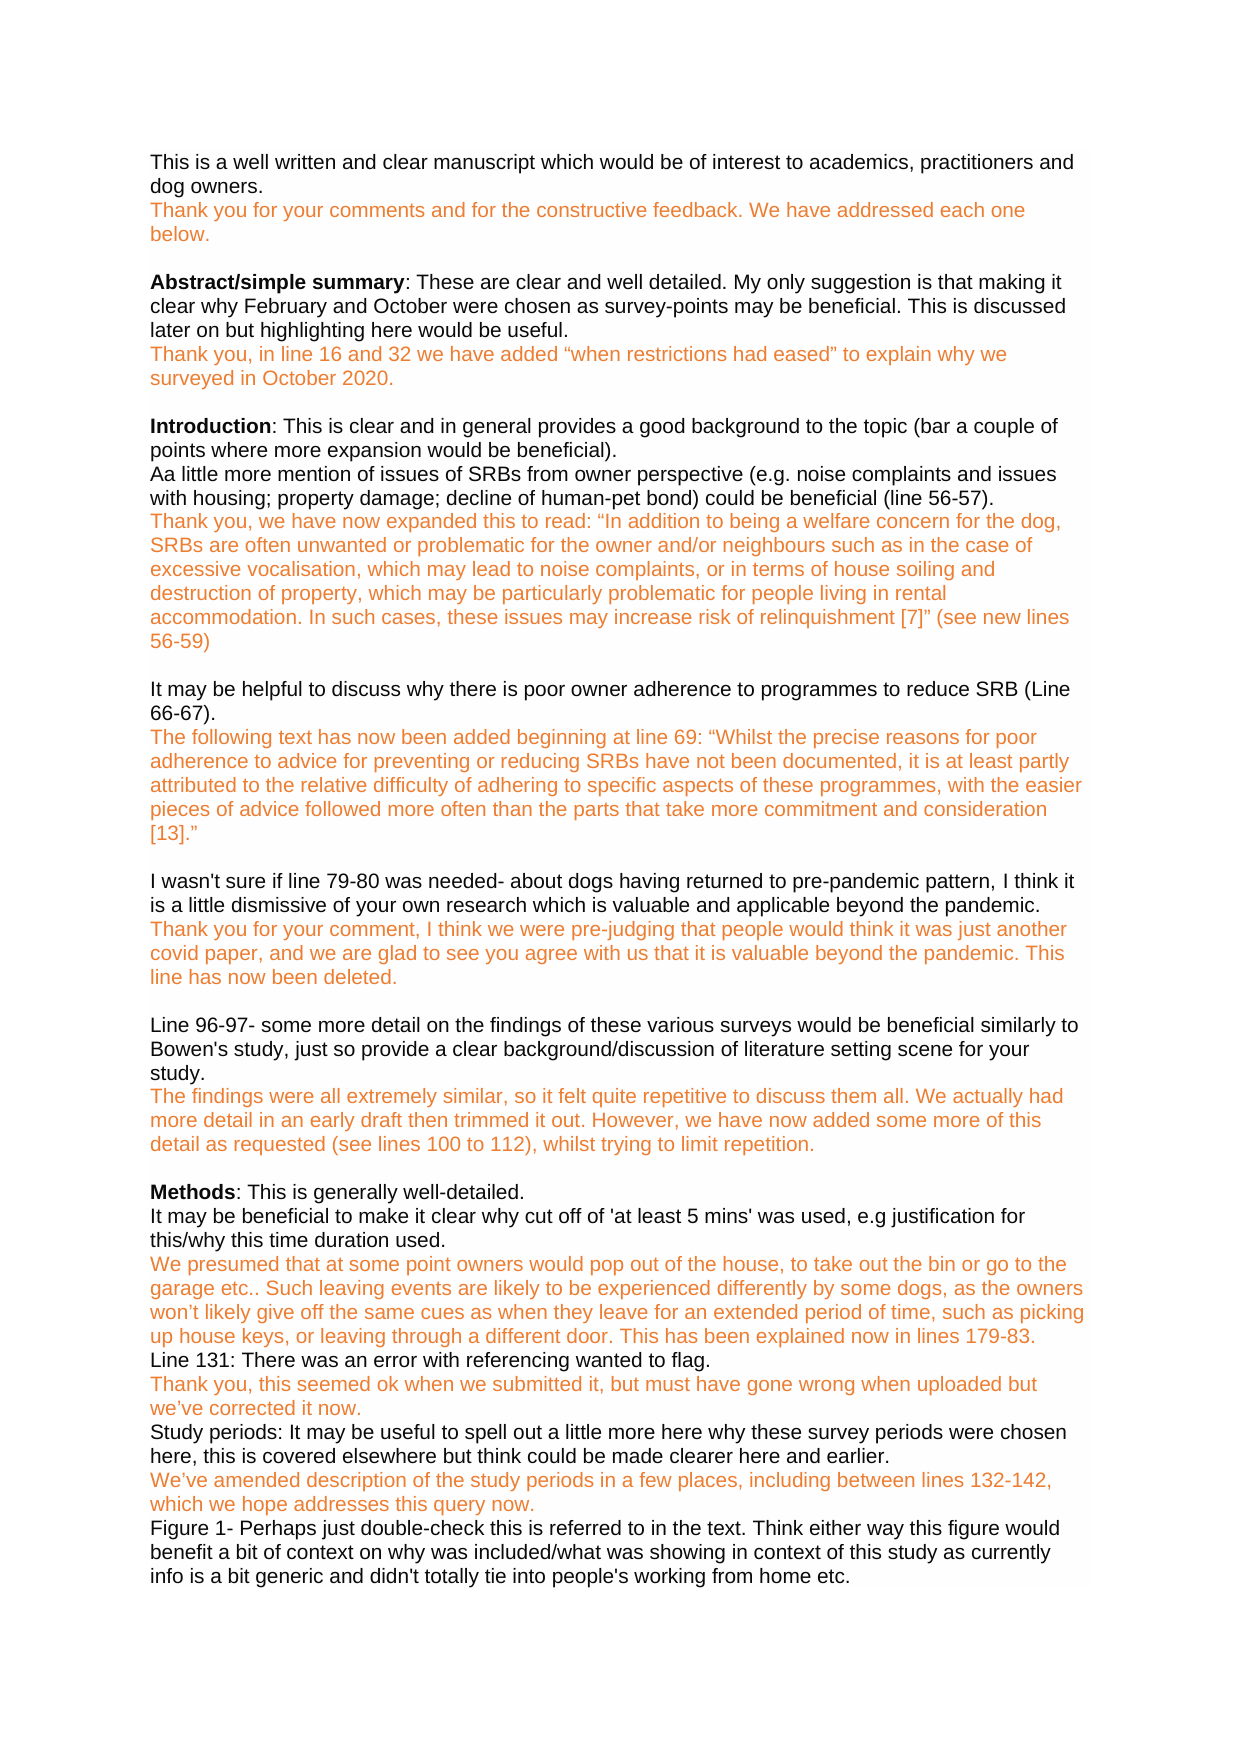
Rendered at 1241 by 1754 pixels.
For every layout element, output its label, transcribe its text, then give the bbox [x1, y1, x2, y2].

text Line 131: There was an error with referencing wanted to flag. [150, 1348, 1090, 1372]
text Figure 1- Perhaps just double-check this is referred to in the text. Think either way this figure would benefit a bit of context on why was included/what was showing in context of this study as currently info is a bit generic and didn't totally tie into people's working from home etc. [150, 1516, 1090, 1587]
text Introduction: This is clear and in general provides a good background to the topic (bar a couple of points where more expansion would be beneficial). [150, 413, 1090, 461]
text Methods: This is generally well-detailed. [150, 1180, 1090, 1204]
text I wasn't sure if line 79-80 was needed- about dogs having returned to pre-pandemic pattern, I think it is a little dismissive of your own research which is valuable and applicable beyond the pandemic. [150, 869, 1090, 917]
text The following text has now been added beginning at line 69: “Whilst the precise reasons for poor adherence to advice for preventing or reducing SRBs have not been documented, it is at least partly attributed to the relative difficulty of adhering to specific aspects of these programmes, with the easier pieces of advice followed more often than the parts that take more commitment and consideration [13].” [150, 725, 1090, 845]
text The findings were all extremely similar, so it felt quite repetitive to discuss them all. We actually had more detail in an early draft then trimmed it out. However, we have now added some more of this detail as requested (see lines 100 to 112), whilst trying to limit repetition. [150, 1084, 1090, 1156]
text Thank you, we have now expanded this to read: “In addition to being a welfare concern for the dog, SRBs are often unwanted or problematic for the owner and/or neighbours such as in the case of excessive vocalisation, which may lead to noise complaints, or in terms of house soiling and destruction of property, which may be particularly problematic for people living in rental accommodation. In such cases, these issues may increase risk of relinquishment [7]” (see new lines 56-59) [150, 509, 1090, 653]
text Line 96-97- some more detail on the findings of these various surveys would be beneficial similarly to Bowen's study, just so provide a clear background/discussion of literature setting scene for your study. [150, 1012, 1090, 1084]
text Study periods: It may be useful to spell out a little more here why these survey periods were chosen here, this is covered elsewhere but think could be made clearer here and earlier. [150, 1420, 1090, 1468]
text Thank you, in line 16 and 32 we have added “when restrictions had eased” to explain why we surveyed in October 2020. [150, 342, 1090, 389]
text It may be beneficial to make it clear why cut off of 'at least 5 mins' was used, e.g justification for this/why this time duration used. [150, 1204, 1090, 1252]
text This is a well written and clear manuscript which would be of interest to academics, practitioners and dog owners. [150, 150, 1090, 198]
text It may be helpful to discuss why there is poor owner adherence to programmes to reduce SRB (Line 66-67). [150, 677, 1090, 725]
text Thank you for your comment, I think we were pre-judging that people would think it was just another covid paper, and we are glad to see you agree with us that it is valuable beyond the pandemic. This line has now been deleted. [150, 917, 1090, 988]
text Thank you, this seemed ok when we submitted it, but must have gone wrong when uploaded but we’ve corrected it now. [150, 1372, 1090, 1420]
text Thank you for your comments and for the constructive feedback. We have addressed each one below. [150, 198, 1090, 246]
text We presumed that at some point owners would pop out of the house, to take out the bin or go to the garage etc.. Such leaving events are likely to be experienced differently by some dogs, as the owners won’t likely give off the same cues as when they leave for an extended period of time, such as picking up house keys, or leaving through a different door. This has been explained now in lines 179-83. [150, 1252, 1090, 1348]
text Abstract/simple summary: These are clear and well detailed. My only suggestion is that making it clear why February and October were chosen as survey-points may be beneficial. This is discussed later on but highlighting here would be useful. [150, 270, 1090, 342]
text We’ve amended description of the study periods in a few places, including between lines 132-142, which we hope addresses this query now. [150, 1468, 1090, 1516]
text Aa little more mention of issues of SRBs from owner perspective (e.g. noise complaints and issues with housing; property damage; decline of human-pet bond) could be beneficial (line 56-57). [150, 461, 1090, 509]
